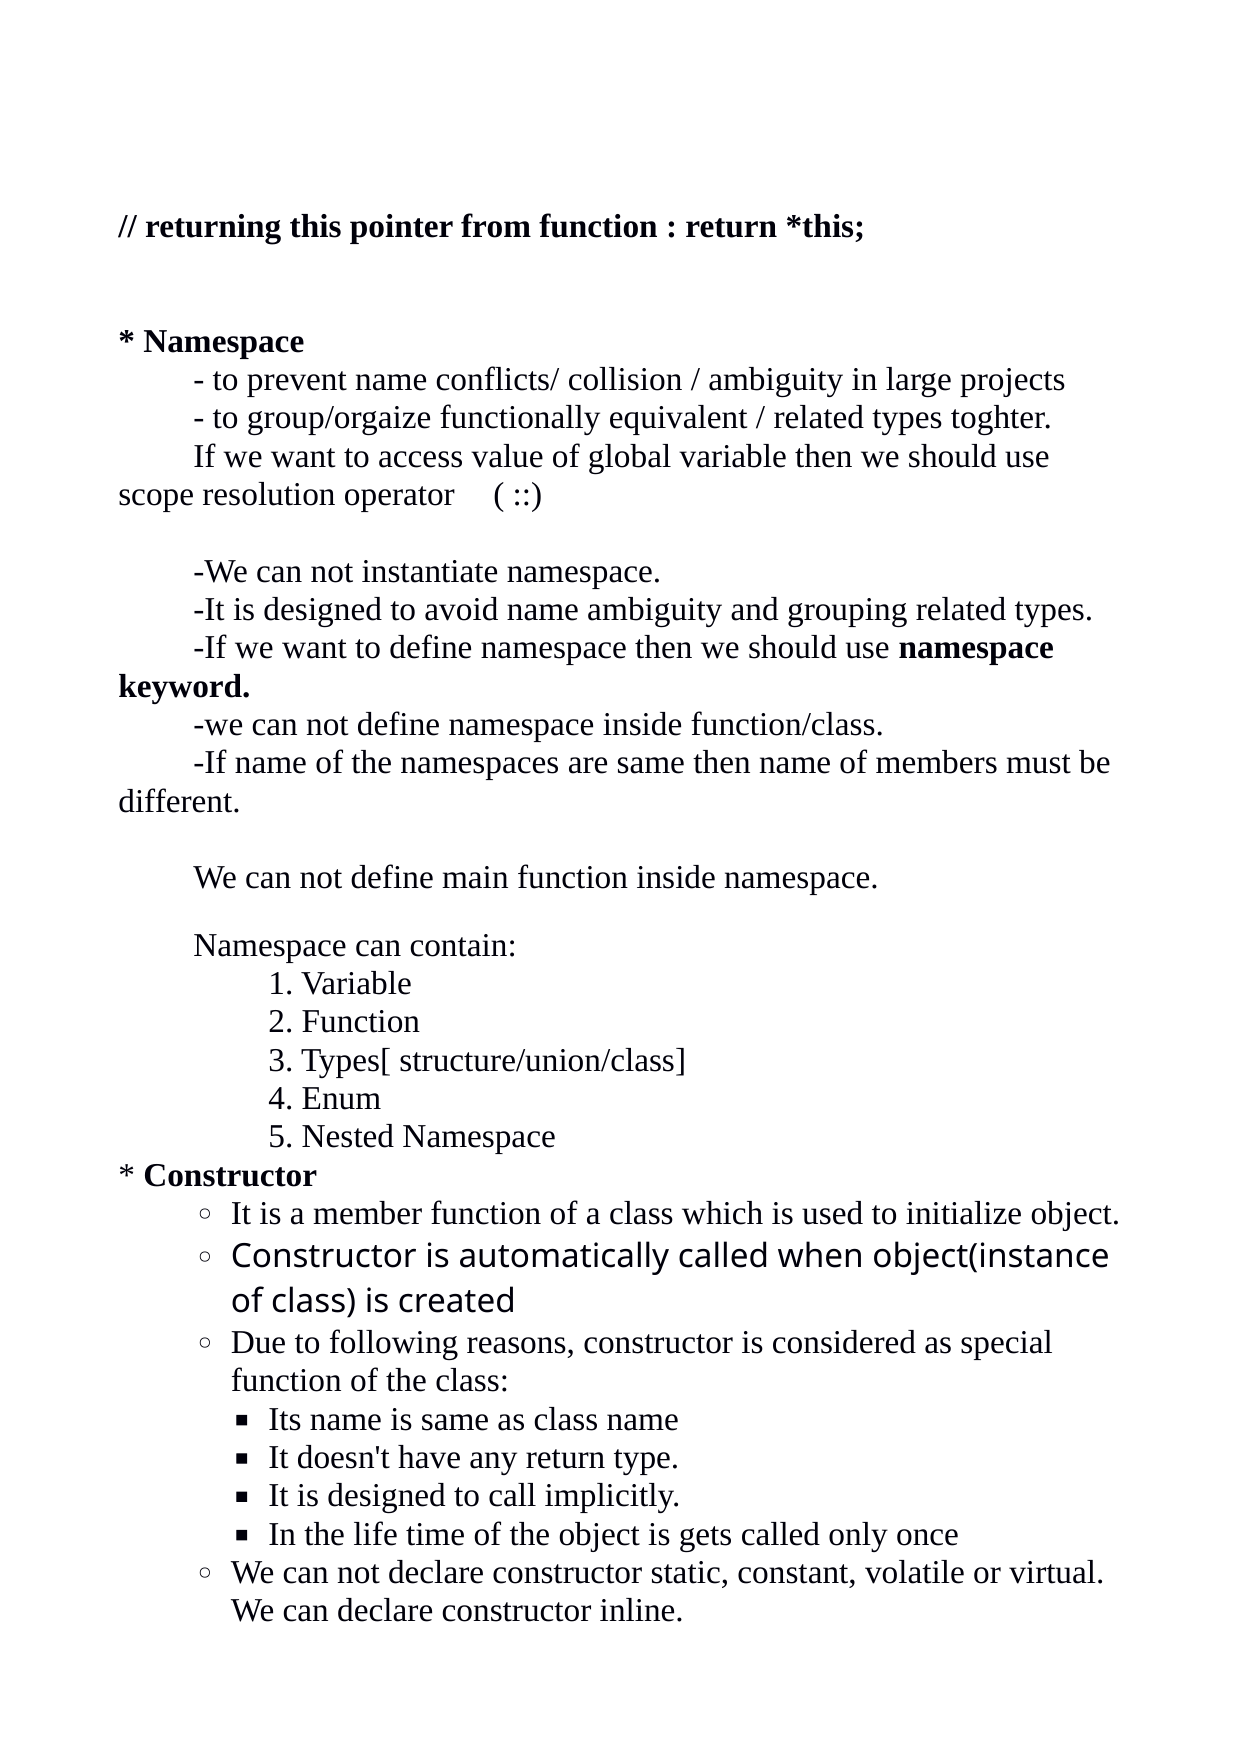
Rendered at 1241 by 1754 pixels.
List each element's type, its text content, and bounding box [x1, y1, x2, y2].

list Due to following reasons, constructor is considered as special function of the class: [193, 1322, 1122, 1399]
text 5. Nested Namespace [118, 1117, 1122, 1155]
text We can not define main function inside namespace. [118, 858, 1122, 896]
list It is designed to call implicitly. [231, 1476, 1122, 1514]
list In the life time of the object is gets called only once [231, 1514, 1122, 1552]
text -It is designed to avoid name ambiguity and grouping related types. [118, 589, 1122, 628]
text // returning this pointer from function : return *this; [118, 206, 1122, 244]
text -If name of the namespaces are same then name of members must be different. [118, 743, 1122, 819]
text Namespace can contain: [118, 925, 1122, 963]
text - to prevent name conflicts/ collision / ambiguity in large projects [118, 359, 1122, 398]
list We can not declare constructor static, constant, volatile or virtual. We can declare constructor inline. [193, 1552, 1122, 1629]
list Its name is same as class name [231, 1399, 1122, 1437]
list It doesn't have any return type. [231, 1437, 1122, 1476]
text 2. Function [118, 1002, 1122, 1040]
text * Namespace [118, 321, 1122, 359]
text 1. Variable [118, 963, 1122, 1002]
text -we can not define namespace inside function/class. [118, 704, 1122, 743]
text -We can not instantiate namespace. [118, 551, 1122, 589]
text 4. Enum [118, 1078, 1122, 1117]
text - to group/orgaize functionally equivalent / related types toghter. [118, 398, 1122, 436]
text 3. Types[ structure/union/class] [118, 1040, 1122, 1078]
text * Constructor [118, 1155, 1122, 1193]
text If we want to access value of global variable then we should use scope resolution operator ( ::) [118, 436, 1122, 513]
list It is a member function of a class which is used to initialize object. [193, 1193, 1122, 1232]
text -If we want to define namespace then we should use namespace keyword. [118, 628, 1122, 704]
list Constructor is automatically called when object(instance of class) is created [193, 1232, 1122, 1322]
